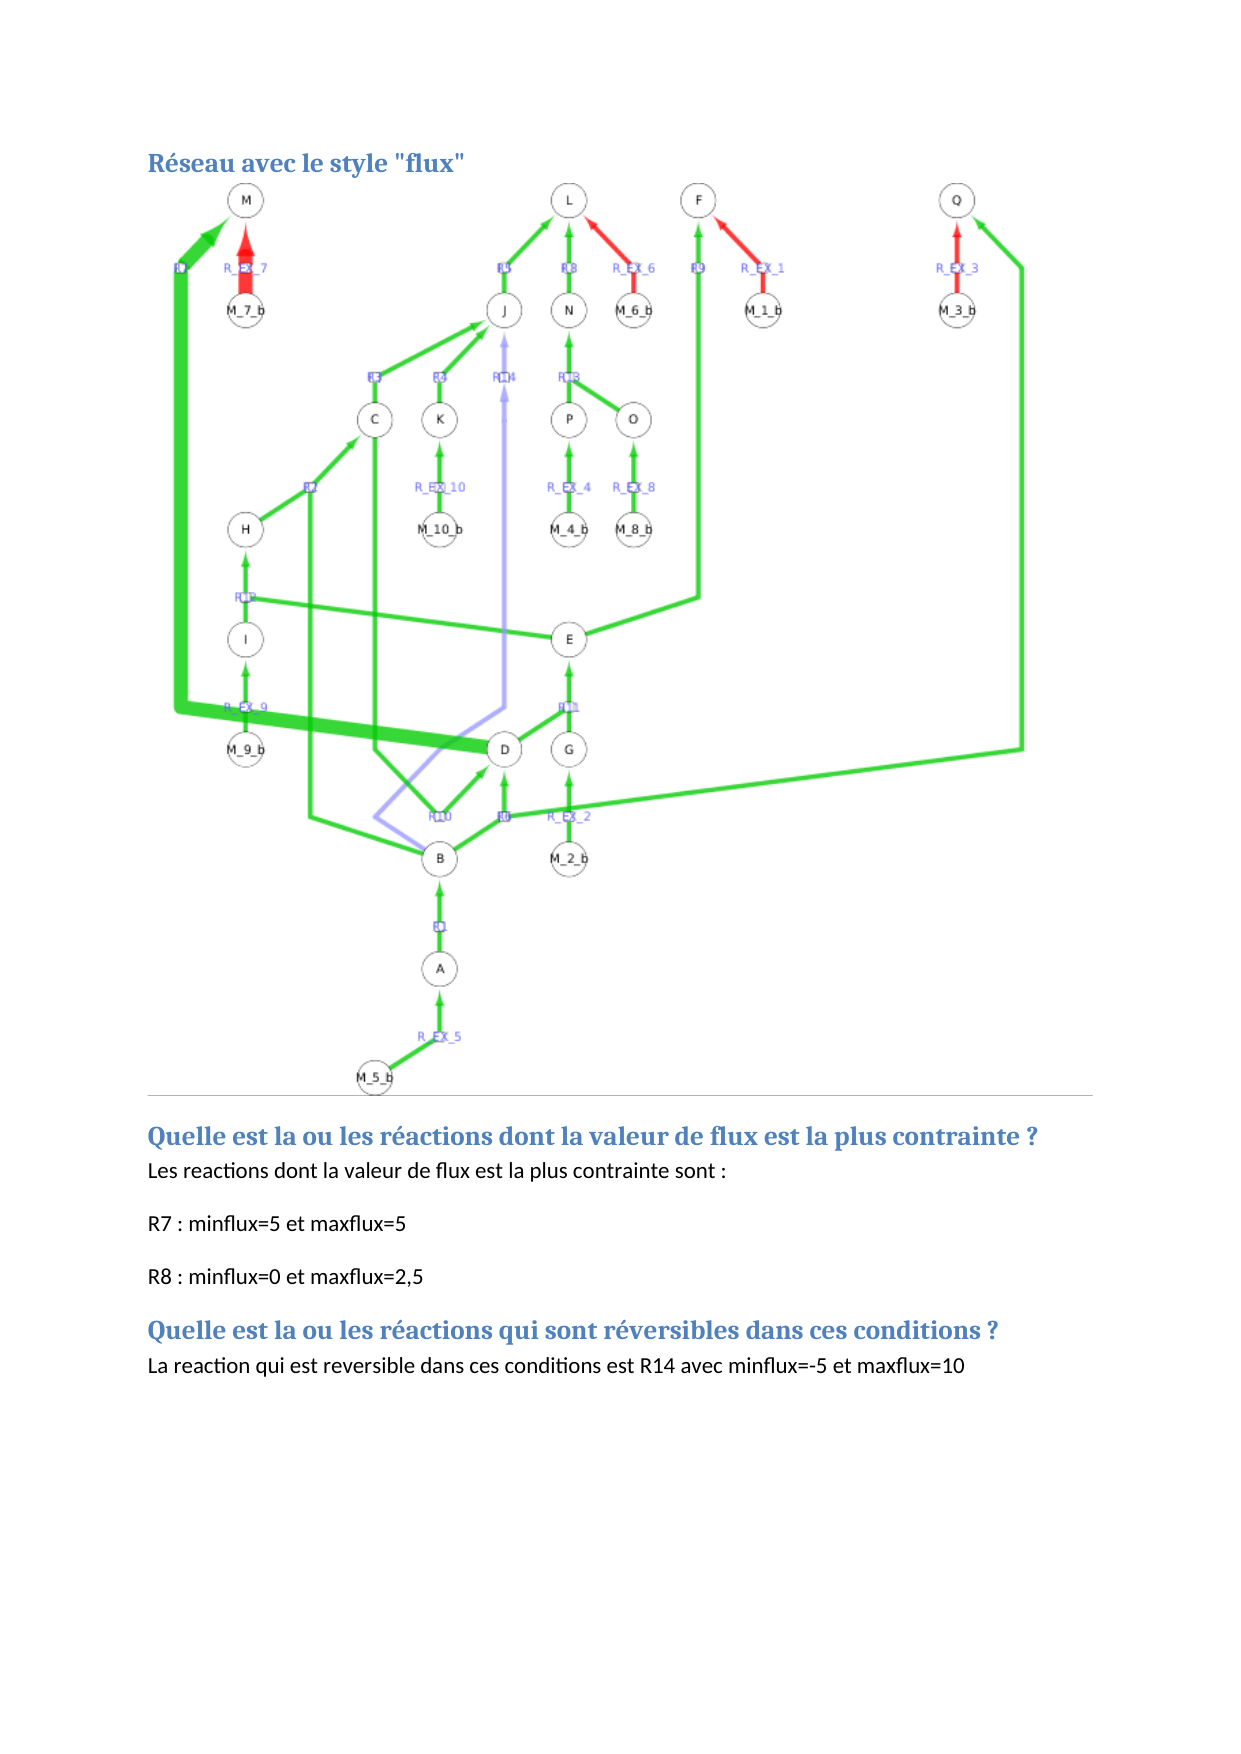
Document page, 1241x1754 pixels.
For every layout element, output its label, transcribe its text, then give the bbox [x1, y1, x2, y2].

text R7 : minflux=5 et maxflux=5 [148, 1209, 1093, 1237]
subtitle Quelle est la ou les réactions dont la valeur de flux est la plus contrainte ? [148, 1121, 1093, 1152]
text La reaction qui est reversible dans ces conditions est R14 avec minflux=-5 et maxflux=10 [148, 1351, 1093, 1379]
subtitle Quelle est la ou les réactions qui sont réversibles dans ces conditions ? [148, 1315, 1093, 1347]
text Les reactions dont la valeur de flux est la plus contrainte sont : [148, 1156, 1093, 1184]
subtitle Réseau avec le style "flux" [148, 148, 1093, 179]
text R8 : minflux=0 et maxflux=2,5 [148, 1262, 1093, 1290]
